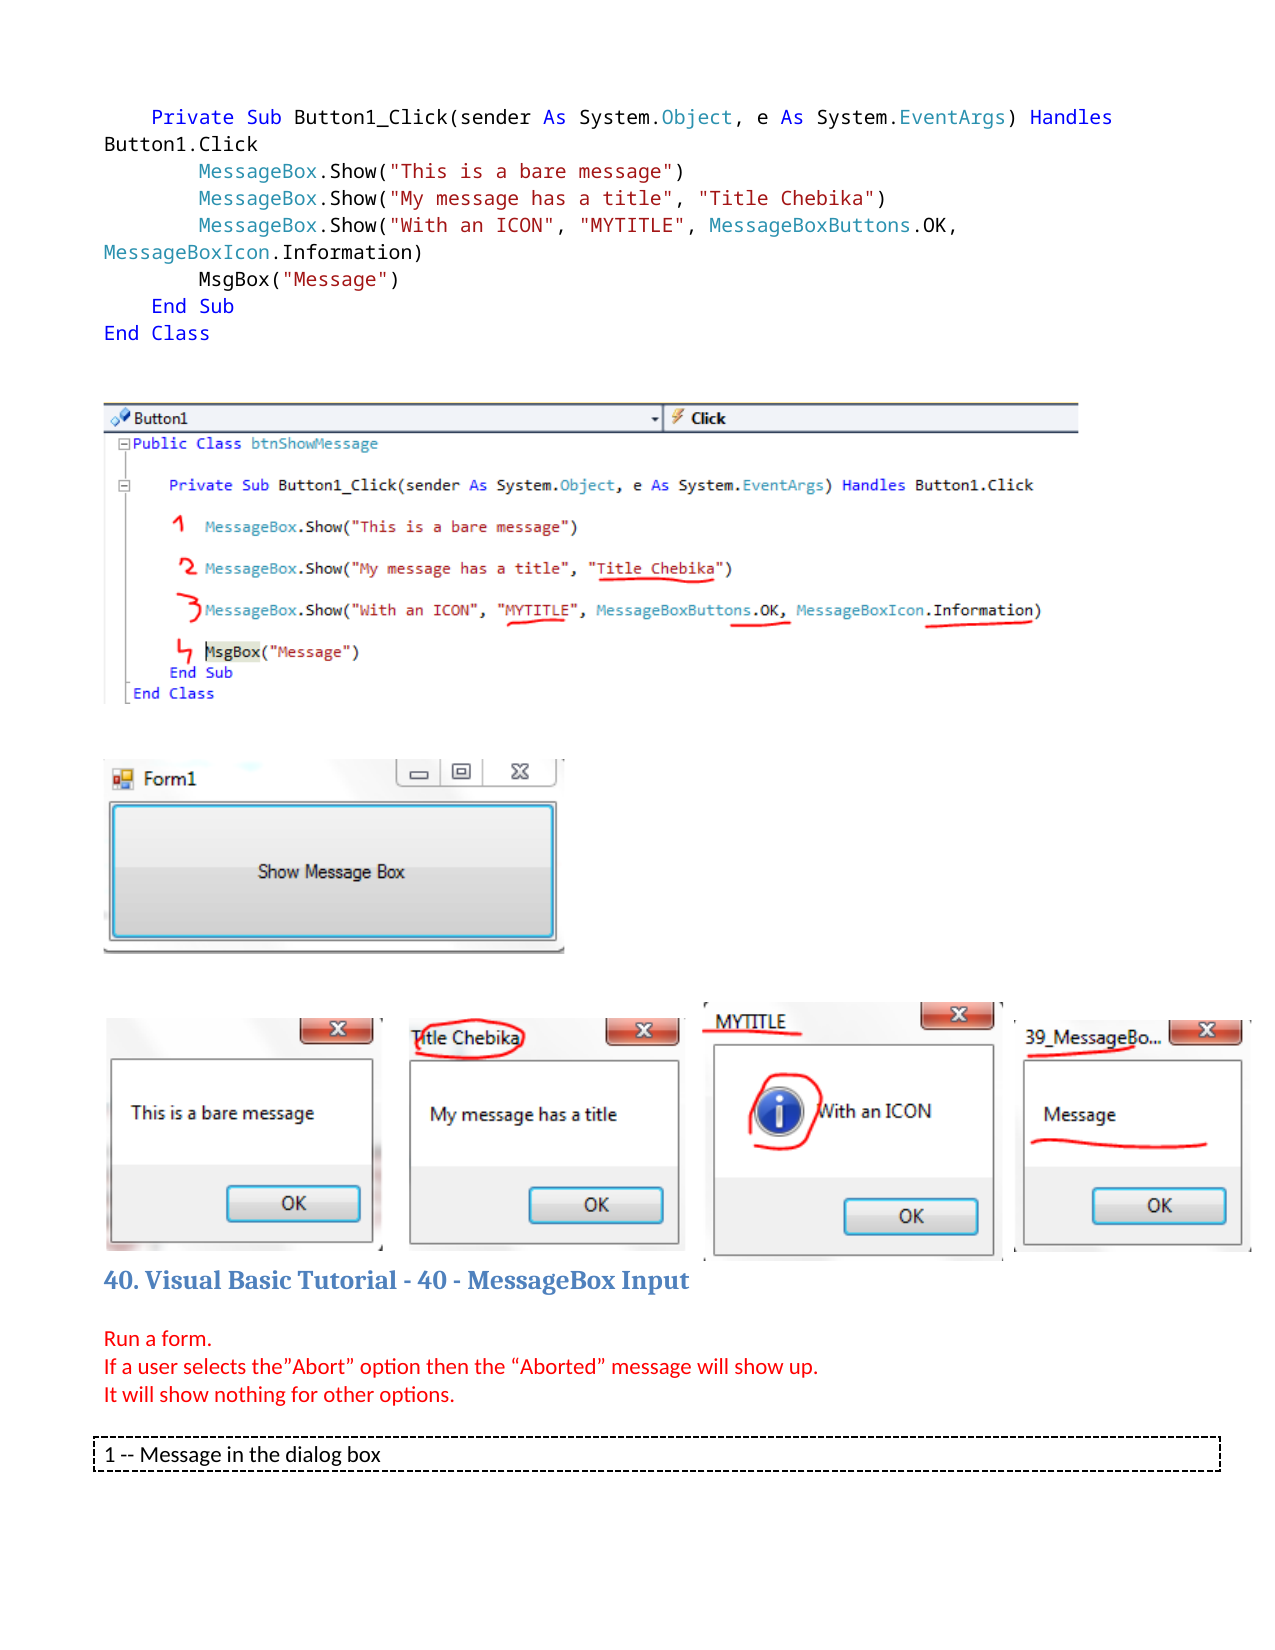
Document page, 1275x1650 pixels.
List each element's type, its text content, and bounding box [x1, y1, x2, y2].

picture [408, 1018, 686, 1251]
picture [1014, 1020, 1252, 1252]
text MessageBox.Show("This is a bare message") [103, 157, 1211, 184]
picture [103, 402, 1079, 704]
text End Sub [103, 292, 1211, 319]
text 1 -- Message in the dialog box [93, 1436, 1221, 1472]
text Run a form. [103, 1324, 1211, 1352]
picture [103, 759, 565, 954]
text Private Sub Button1_Click(sender As System.Object, e As System.EventArgs) Handles Button1.Click [103, 103, 1211, 157]
picture [106, 1018, 383, 1251]
picture [701, 1002, 1004, 1261]
text MsgBox("Message") [103, 265, 1211, 292]
text It will show nothing for other options. [103, 1380, 1211, 1408]
text End Class [103, 319, 1211, 346]
text MessageBox.Show("My message has a title", "Title Chebika") [103, 184, 1211, 211]
subtitle 40. Visual Basic Tutorial - 40 - MessageBox Input [103, 1233, 1211, 1296]
text If a user selects the”Abort” option then the “Aborted” message will show up. [103, 1352, 1211, 1380]
text MessageBox.Show("With an ICON", "MYTITLE", MessageBoxButtons.OK, MessageBoxIcon.Information) [103, 211, 1211, 265]
